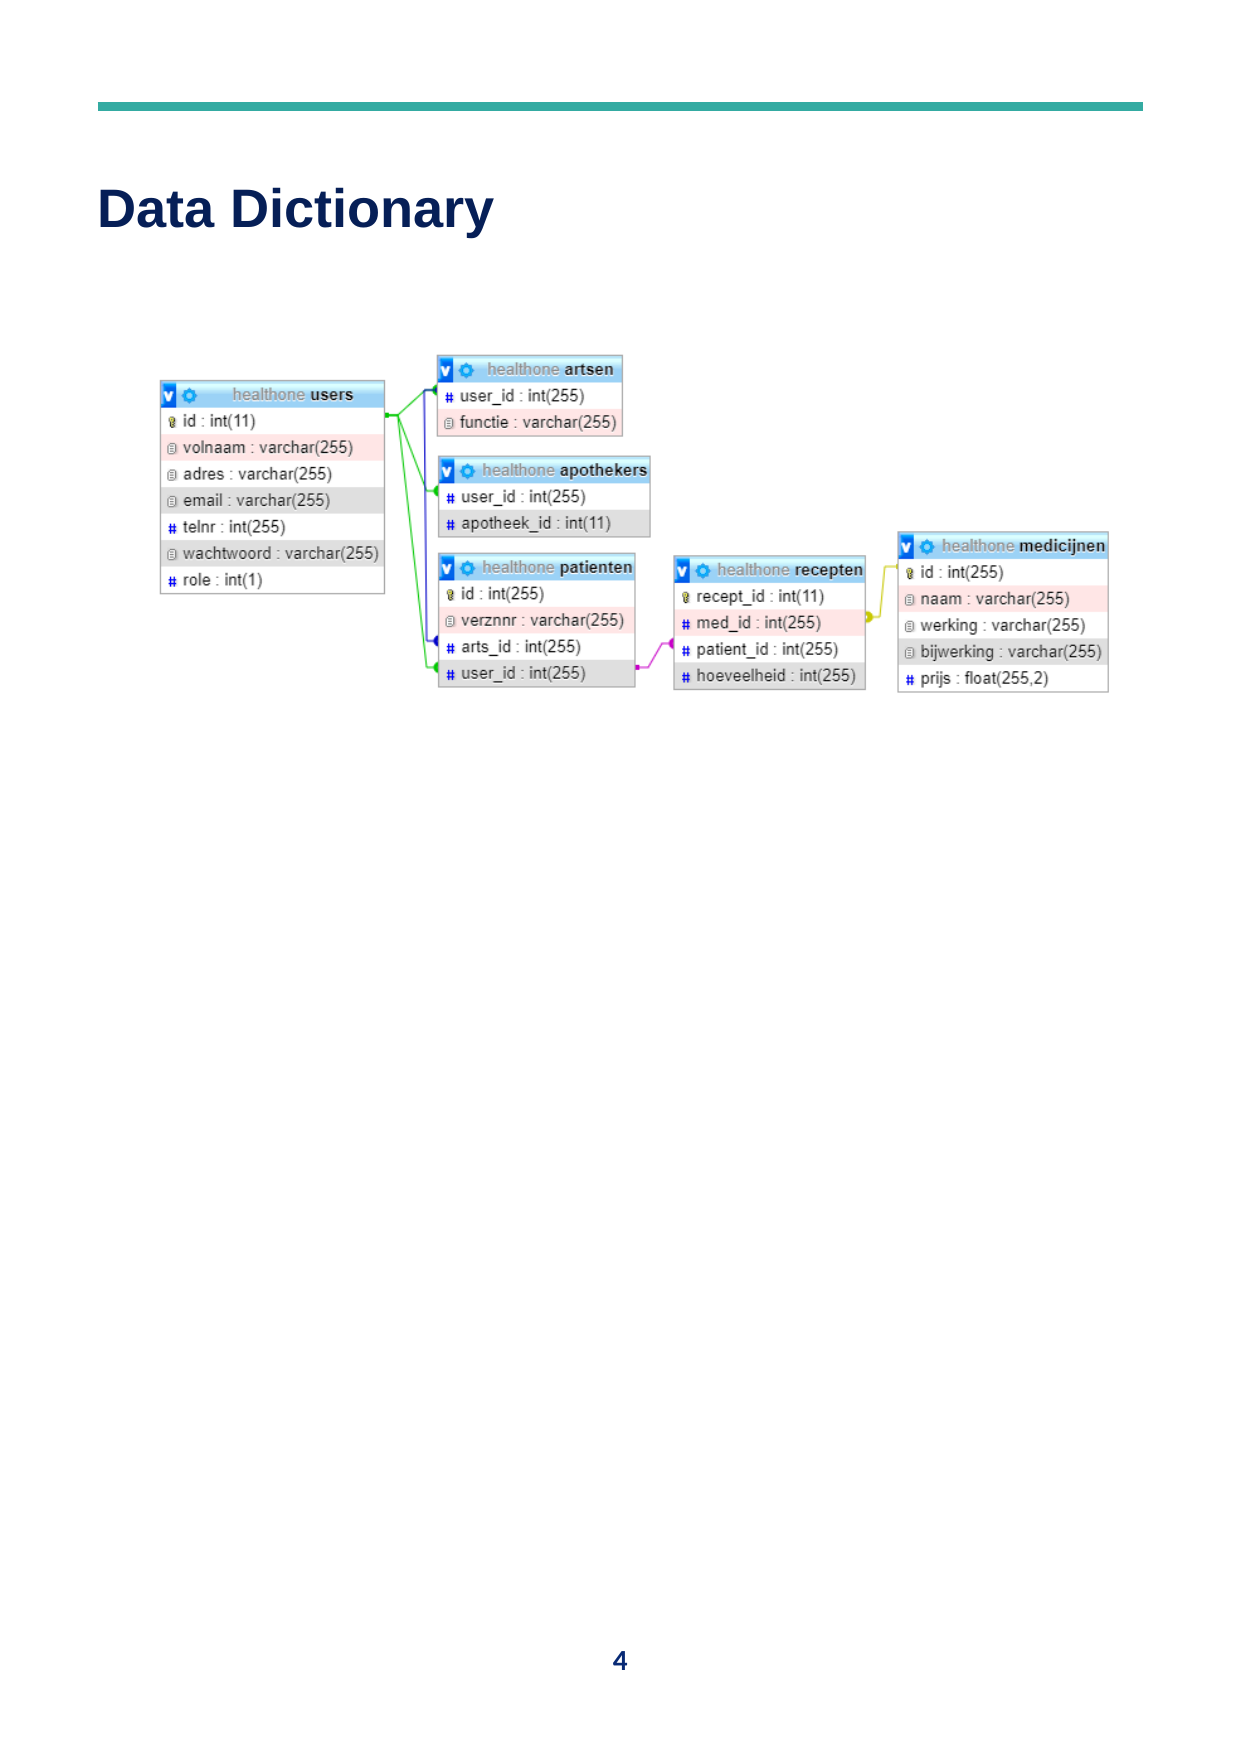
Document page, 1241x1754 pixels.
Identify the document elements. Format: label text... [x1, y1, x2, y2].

picture [97, 254, 1143, 723]
subtitle Data Dictionary [97, 177, 1143, 239]
